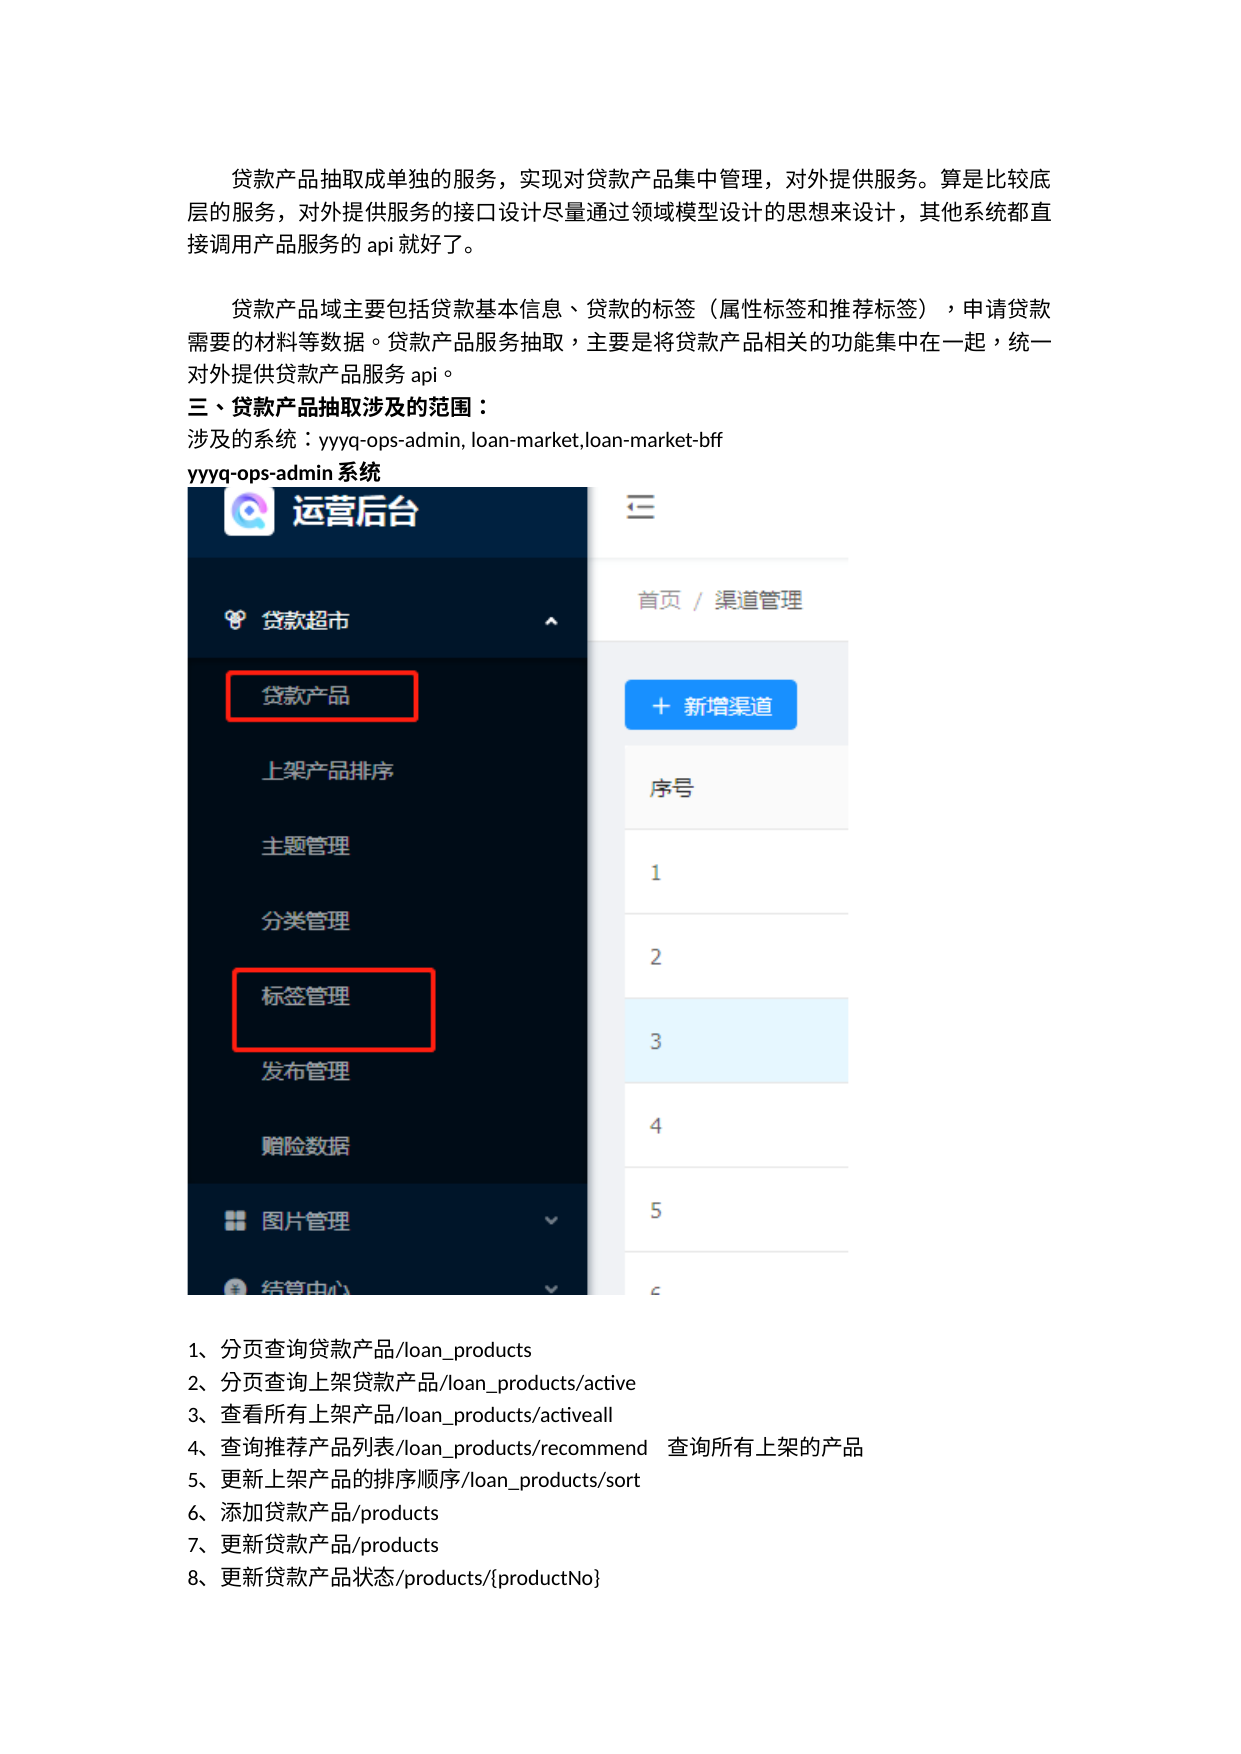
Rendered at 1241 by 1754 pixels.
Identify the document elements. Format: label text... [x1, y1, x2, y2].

text 涉及的系统：yyyq-ops-admin, loan-market,loan-market-bff [187, 422, 1053, 454]
text 1、分页查询贷款产品/loan_products [187, 1332, 1053, 1364]
text yyyq-ops-admin系统 [187, 454, 1053, 487]
text 贷款产品抽取成单独的服务，实现对贷款产品集中管理，对外提供服务。算是比较底层的服务，对外提供服务的接口设计尽量通过领域模型设计的思想来设计，其他系统都直接调用产品服务的api就好了。 [187, 162, 1053, 259]
text 贷款产品域主要包括贷款基本信息、贷款的标签（属性标签和推荐标签），申请贷款需要的材料等数据。贷款产品服务抽取，主要是将贷款产品相关的功能集中在一起，统一对外提供贷款产品服务api。 [187, 292, 1053, 389]
text 8、更新贷款产品状态/products/{productNo} [187, 1559, 1053, 1592]
text 5、更新上架产品的排序顺序/loan_products/sort [187, 1462, 1053, 1494]
picture [187, 487, 849, 1295]
text 2、分页查询上架贷款产品/loan_products/active [187, 1364, 1053, 1397]
text 4、查询推荐产品列表/loan_products/recommend 查询所有上架的产品 [187, 1429, 1053, 1462]
text 6、添加贷款产品/products [187, 1494, 1053, 1527]
text 三、贷款产品抽取涉及的范围： [187, 389, 1053, 422]
text 7、更新贷款产品/products [187, 1527, 1053, 1559]
text 3、查看所有上架产品/loan_products/activeall [187, 1397, 1053, 1429]
